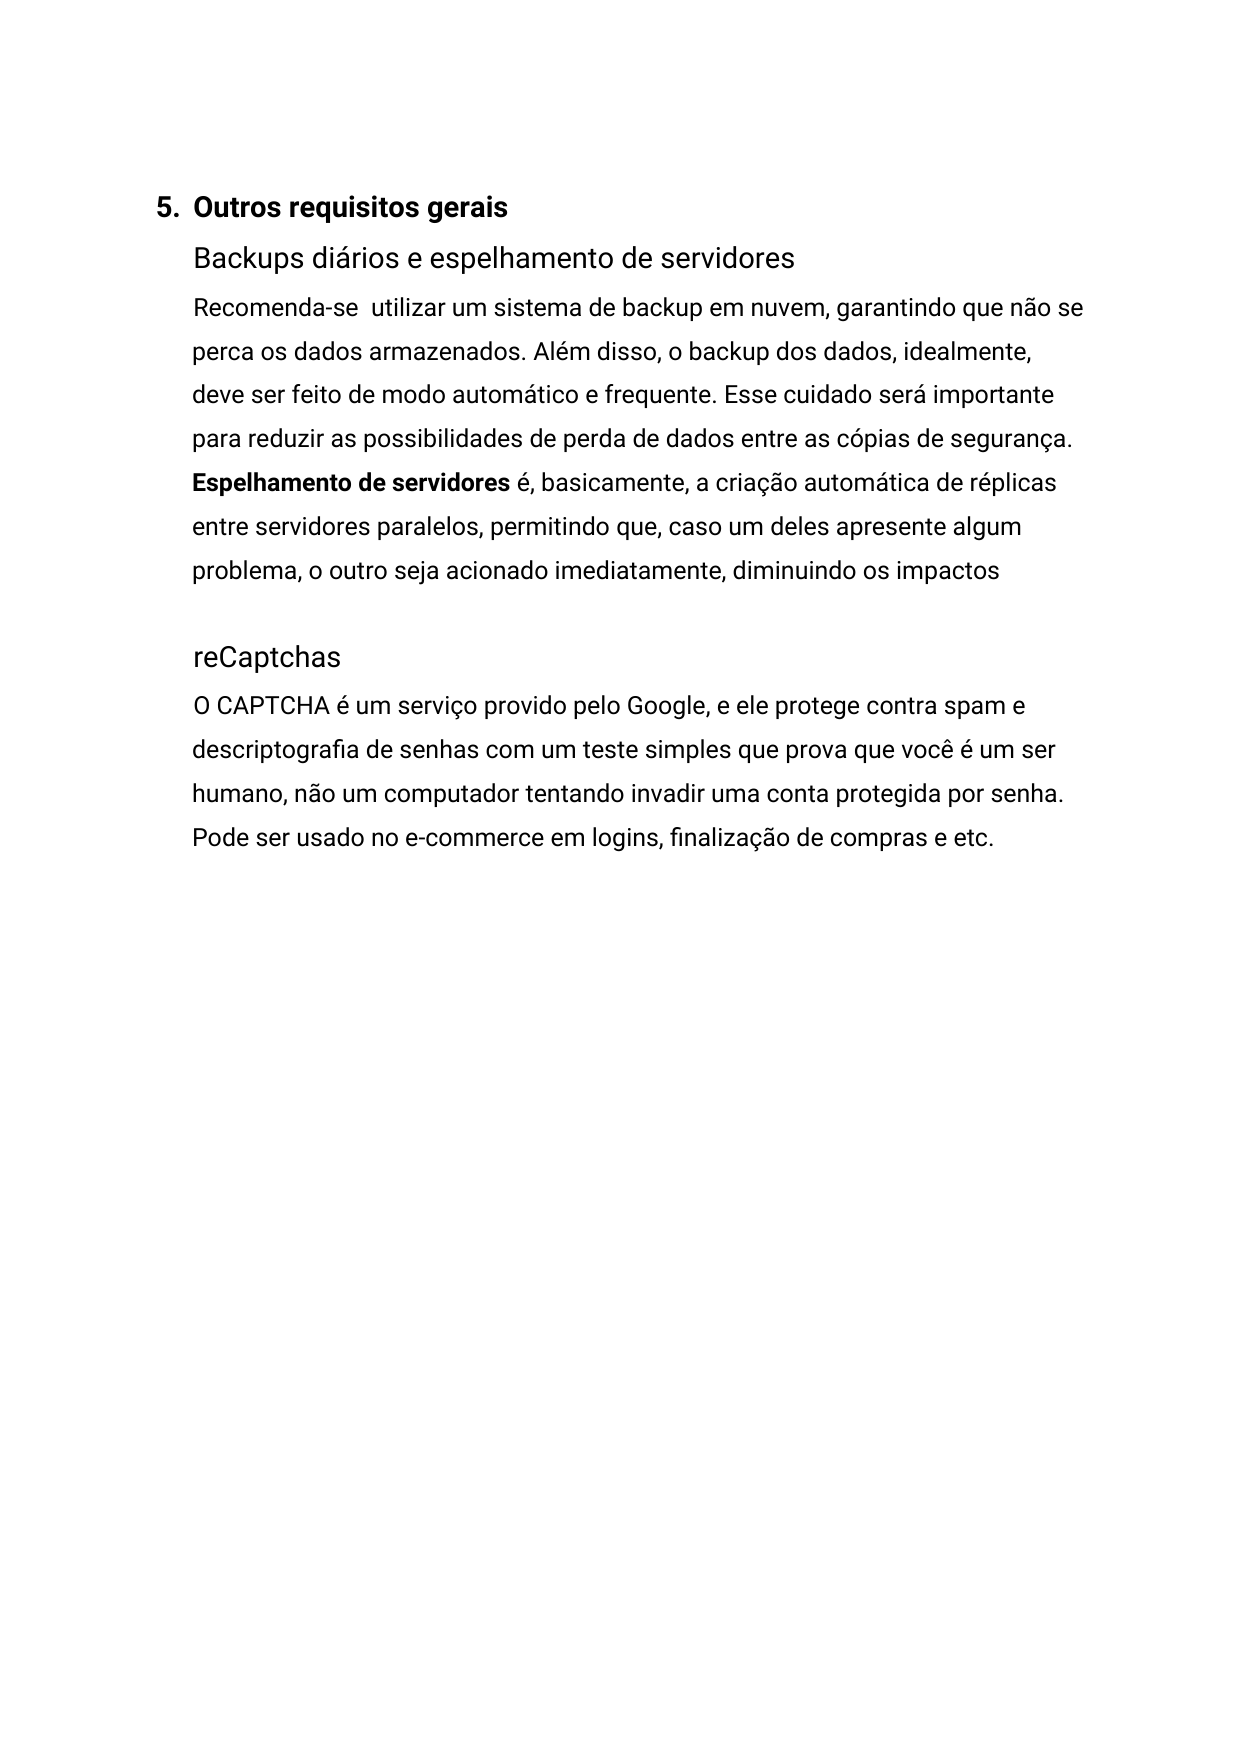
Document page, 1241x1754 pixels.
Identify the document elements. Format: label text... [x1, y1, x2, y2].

subtitle reCaptchas [193, 640, 1090, 674]
text Recomenda-se utilizar um sistema de backup em nuvem, garantindo que não se perca os dados armazenados. Além disso, o backup dos dados, idealmente, deve ser feito de modo automático e frequente. Esse cuidado será importante para reduzir as possibilidades de perda de dados entre as cópias de segurança. [192, 293, 1090, 454]
subtitle Backups diários e espelhamento de servidores [193, 242, 1090, 276]
subtitle Outros requisitos gerais [156, 190, 1090, 224]
text Pode ser usado no e-commerce em logins, finalização de compras e etc. [192, 823, 1090, 852]
text Espelhamento de servidores é, basicamente, a criação automática de réplicas entre servidores paralelos, permitindo que, caso um deles apresente algum problema, o outro seja acionado imediatamente, diminuindo os impactos [192, 468, 1090, 585]
text O CAPTCHA é um serviço provido pelo Google, e ele protege contra spam e descriptografia de senhas com um teste simples que prova que você é um ser humano, não um computador tentando invadir uma conta protegida por senha. [192, 691, 1090, 808]
